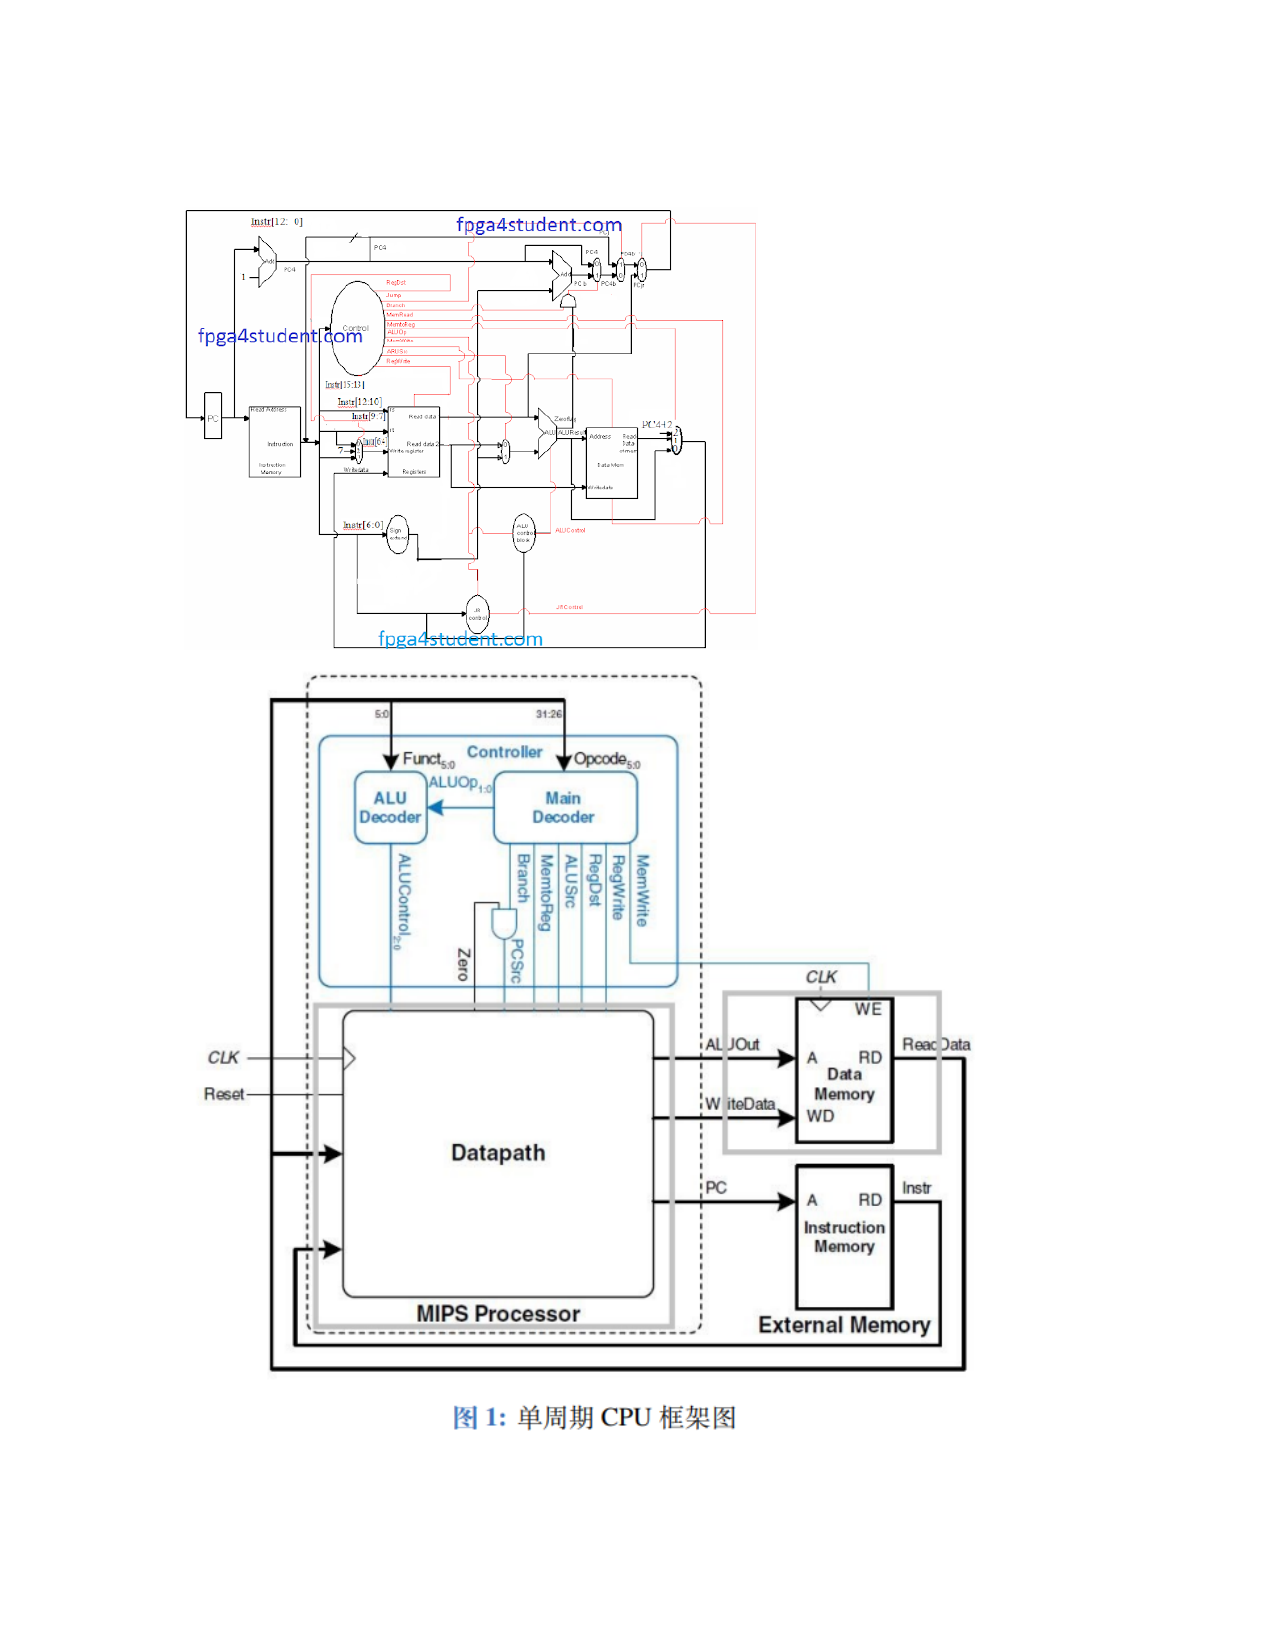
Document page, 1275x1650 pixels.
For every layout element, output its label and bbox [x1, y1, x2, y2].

picture [177, 206, 996, 1452]
